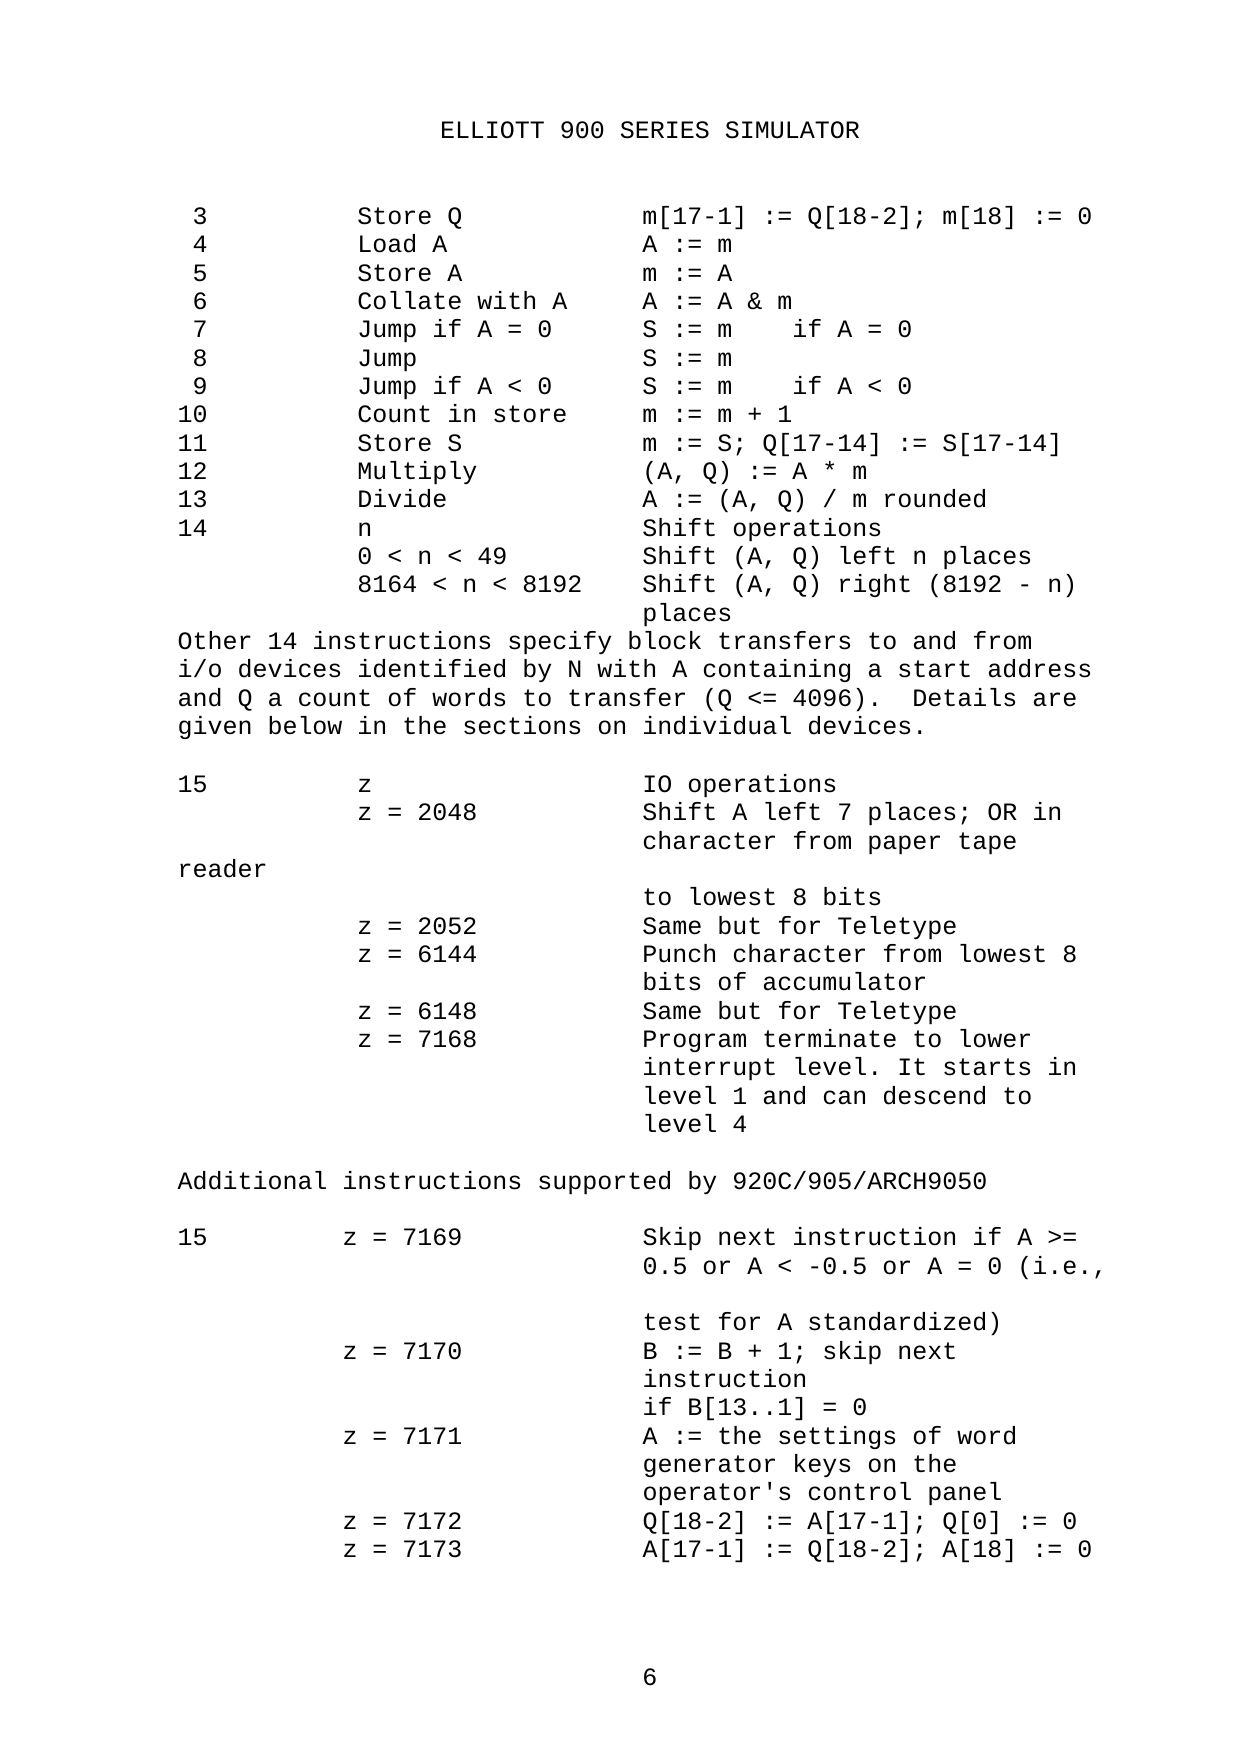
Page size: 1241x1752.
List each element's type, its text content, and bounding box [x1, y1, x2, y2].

text 13 Divide A := (A, Q) / m rounded [177, 487, 1122, 515]
text z = 7173 A[17-1] := Q[18-2]; A[18] := 0 [177, 1537, 1122, 1565]
text 5 Store A m := A [177, 260, 1122, 288]
text 7 Jump if A = 0 S := m if A = 0 [177, 317, 1122, 345]
text 8 Jump S := m [177, 345, 1122, 373]
text 8164 < n < 8192 Shift (A, Q) right (8192 - n) places [177, 572, 1122, 628]
text z = 2048 Shift A left 7 places; OR in character from paper tape reader to lowest 8 bits [177, 800, 1122, 913]
text 15 z = 7169 Skip next instruction if A >= 0.5 or A < -0.5 or A = 0 (i.e., test for A standardized) [177, 1225, 1122, 1338]
text z = 2052 Same but for Teletype [177, 913, 1122, 942]
text Other 14 instructions specify block transfers to and from i/o devices identified by N with A containing a start address and Q a count of words to transfer (Q <= 4096). Details are given below in the sections on individual devices. [177, 628, 1122, 772]
text 14 n Shift operations [177, 515, 1122, 543]
text 4 Load A A := m [177, 232, 1122, 260]
text z = 6144 Punch character from lowest 8 bits of accumulator [177, 942, 1122, 998]
text Additional instructions supported by 920C/905/ARCH9050 [177, 1168, 1122, 1197]
text 6 Collate with A A := A & m [177, 288, 1122, 317]
text 10 Count in store m := m + 1 [177, 402, 1122, 430]
text z = 7168 Program terminate to lower interrupt level. It starts in level 1 and can descend to level 4 [177, 1027, 1122, 1140]
text z = 7170 B := B + 1; skip next instruction if B[13..1] = 0 [177, 1338, 1122, 1423]
text 0 < n < 49 Shift (A, Q) left n places [177, 543, 1122, 572]
text 3 Store Q m[17-1] := Q[18-2]; m[18] := 0 [177, 203, 1122, 232]
text 12 Multiply (A, Q) := A * m [177, 458, 1122, 487]
text 11 Store S m := S; Q[17-14] := S[17-14] [177, 430, 1122, 458]
text z = 6148 Same but for Teletype [177, 998, 1122, 1027]
text 9 Jump if A < 0 S := m if A < 0 [177, 373, 1122, 402]
text z = 7172 Q[18-2] := A[17-1]; Q[0] := 0 [177, 1508, 1122, 1537]
text 15 z IO operations [177, 772, 1122, 800]
text z = 7171 A := the settings of word generator keys on the operator's control panel [177, 1423, 1122, 1508]
